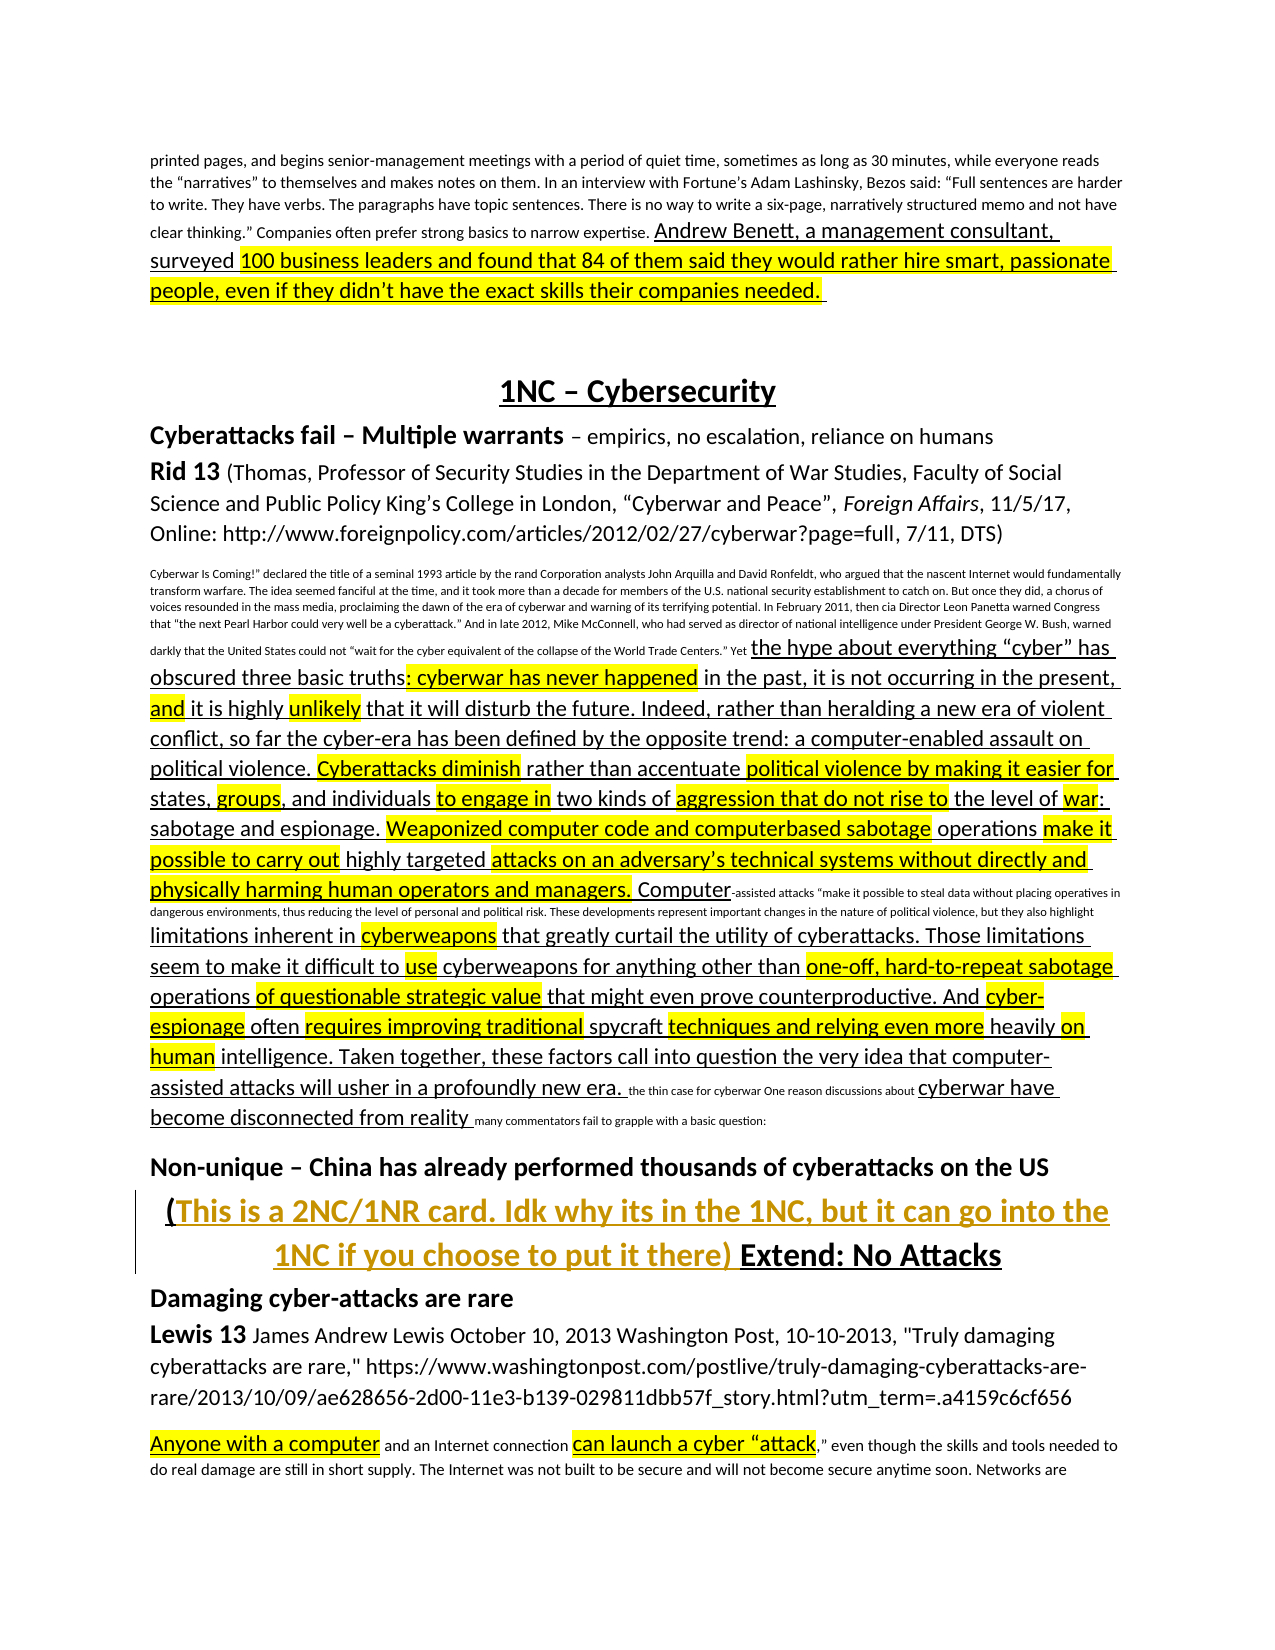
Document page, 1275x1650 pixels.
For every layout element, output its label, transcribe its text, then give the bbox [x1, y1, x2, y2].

subtitle (Extend: No Attacks [150, 1189, 1125, 1274]
text Rid 13 (Thomas, Professor of Security Studies in the Department of War Studies, Faculty of Social Science and Public Policy King’s College in London, “Cyberwar and Peace”, Foreign Affairs, 11/5/17, Online: http://www.foreignpolicy.com/articles/2012/02/27/cyberwar?page=full, 7/11, DTS) [150, 454, 1125, 548]
subtitle Damaging cyber-attacks are rare [150, 1282, 1125, 1315]
subtitle Cyberattacks fail – Multiple warrants – empirics, no escalation, reliance on humans [150, 418, 1125, 452]
subtitle Non-unique – China has already performed thousands of cyberattacks on the US [150, 1150, 1125, 1183]
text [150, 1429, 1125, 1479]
subtitle 1NC – Cybersecurity [150, 370, 1125, 411]
text Lewis 13 James Andrew Lewis October 10, 2013 Washington Post, 10-10-2013, "Truly damaging cyberattacks are rare," https://www.washingtonpost.com/postlive/truly-damaging-cyberattacks-are-rare/2013/10/09/ae628656-2d00-11e3-b139-029811dbb57f_story.html?utm_term=.a4159c6cf656 [150, 1317, 1125, 1411]
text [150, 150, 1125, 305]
text Cyberwar Is Coming!” declared the title of a seminal 1993 article by the rand Corporation analysts John Arquilla and David Ronfeldt, who argued that the nascent Internet would fundamentally transform warfare. The idea seemed fanciful at the time, and it took more than a decade for members of the U.S. national security establishment to catch on. But once they did, a chorus of voices resounded in the mass media, proclaiming the dawn of the era of cyberwar and warning of its terrifying potential. In February 2011, then cia Director Leon Panetta warned Congress that “the next Pearl Harbor could very well be a cyberattack.” And in late 2012, Mike McConnell, who had served as director of national intelligence under President George W. Bush, warned darkly that the United States could not “wait for the cyber equivalent of the collapse of the World Trade Centers.” Yet the hype about everything “cyber” has obscured three basic truths: cyberwar has never happened in the past, it is not occurring in the present, and it is highly unlikely that it will disturb the future. Indeed, rather than heralding a new era of violent conflict, so far the cyber-era has been defined by the opposite trend: a computer-enabled assault on political violence. Cyberattacks diminish rather than accentuate political violence by making it easier for states, groups, and individuals to engage in two kinds of aggression that do not rise to the level of war: sabotage and espionage. Weaponized computer code and computerbased sabotage operations make it possible to carry out highly targeted attacks on an adversary’s technical systems without directly and physically harming human operators and managers. Computer-assisted attacks “make it possible to steal data without placing operatives in dangerous environments, thus reducing the level of personal and political risk. These developments represent important changes in the nature of political violence, but they also highlight limitations inherent in cyberweapons that greatly curtail the utility of cyberattacks. Those limitations seem to make it difficult to use cyberweapons for anything other than one-off, hard-to-repeat sabotage operations of questionable strategic value that might even prove counterproductive. And cyber-espionage often requires improving traditional spycraft techniques and relying even more heavily on human intelligence. Taken together, these factors call into question the very idea that computer-assisted attacks will usher in a profoundly new era. the thin case for cyberwar One reason discussions about cyberwar have become disconnected from reality many commentators fail to grapple with a basic question: [150, 566, 1125, 1131]
